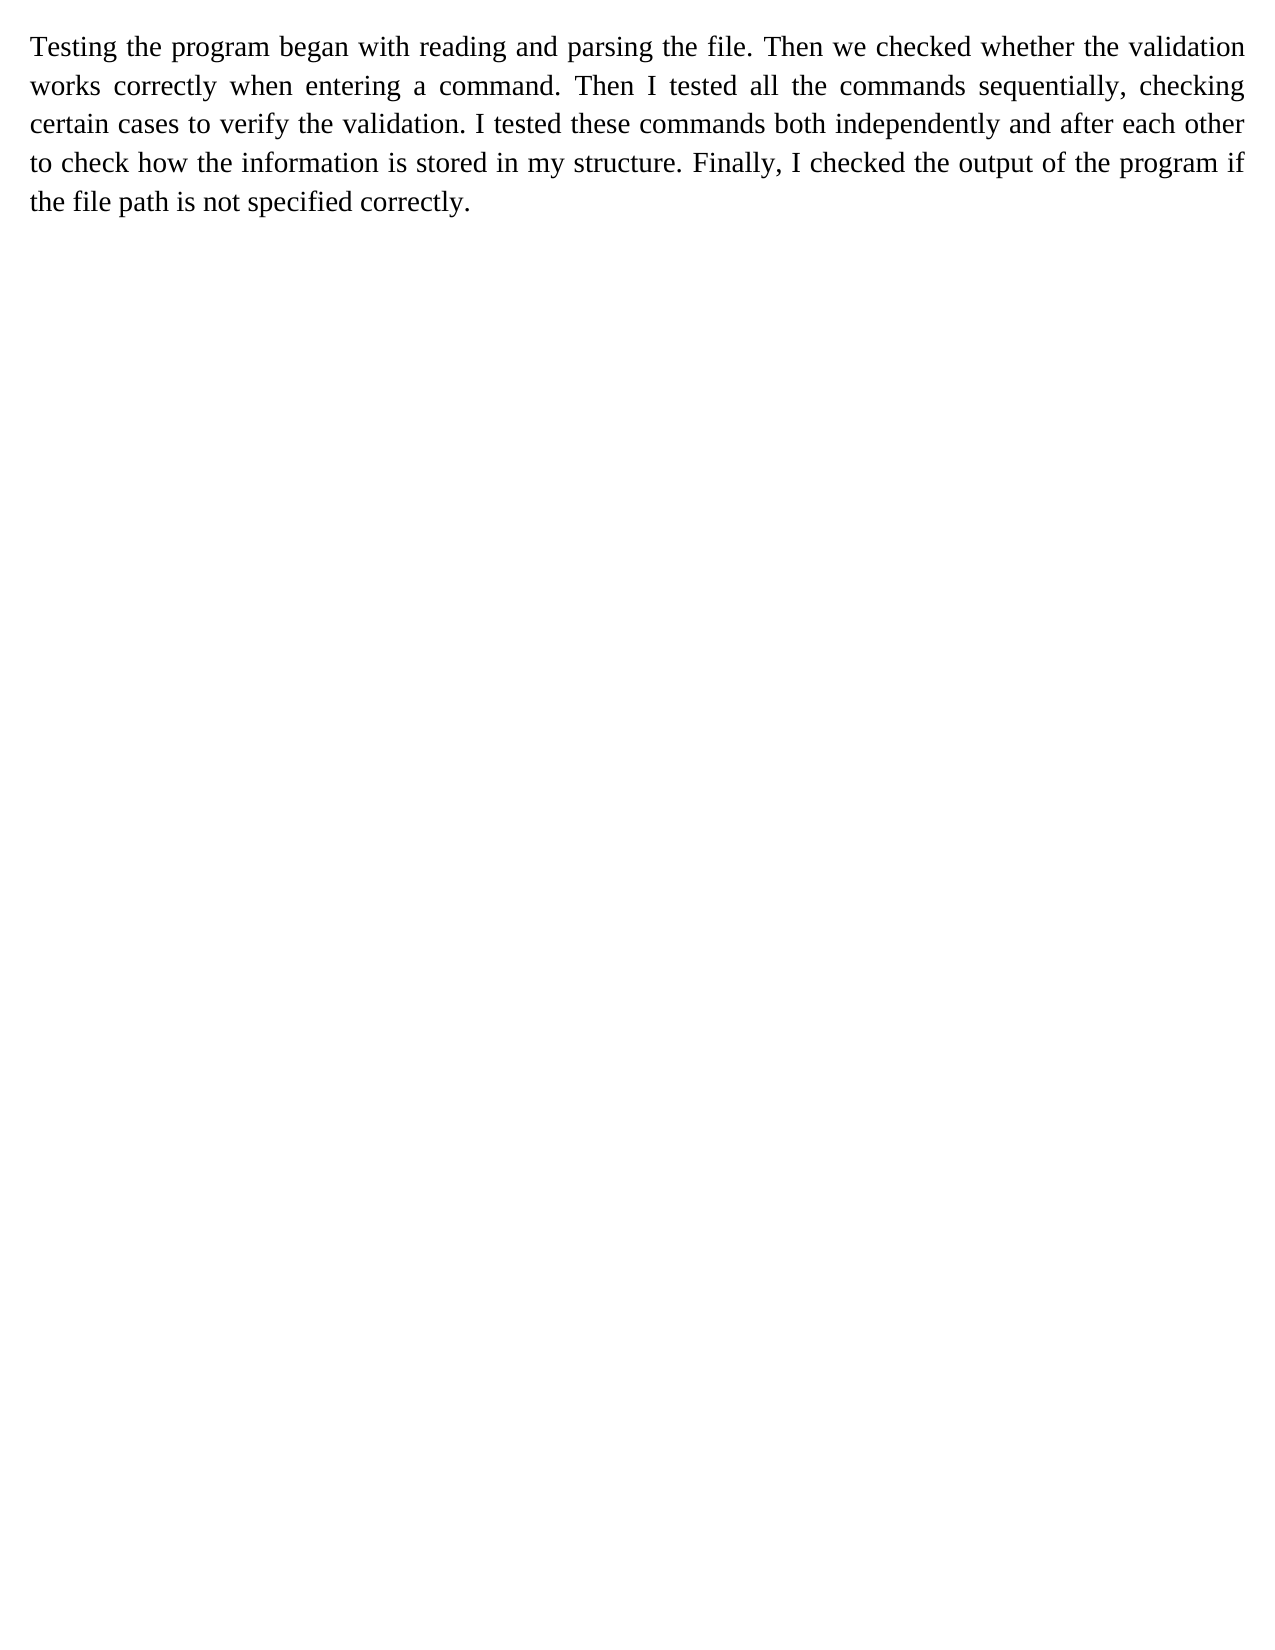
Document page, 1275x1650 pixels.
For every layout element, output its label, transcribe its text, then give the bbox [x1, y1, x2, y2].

text Testing the program began with reading and parsing the file. Then we checked whether the validation works correctly when entering a command. Then I tested all the commands sequentially, checking certain cases to verify the validation. I tested these commands both independently and after each other to check how the information is stored in my structure. Finally, I checked the output of the program if the file path is not specified correctly. [29, 29, 1245, 217]
